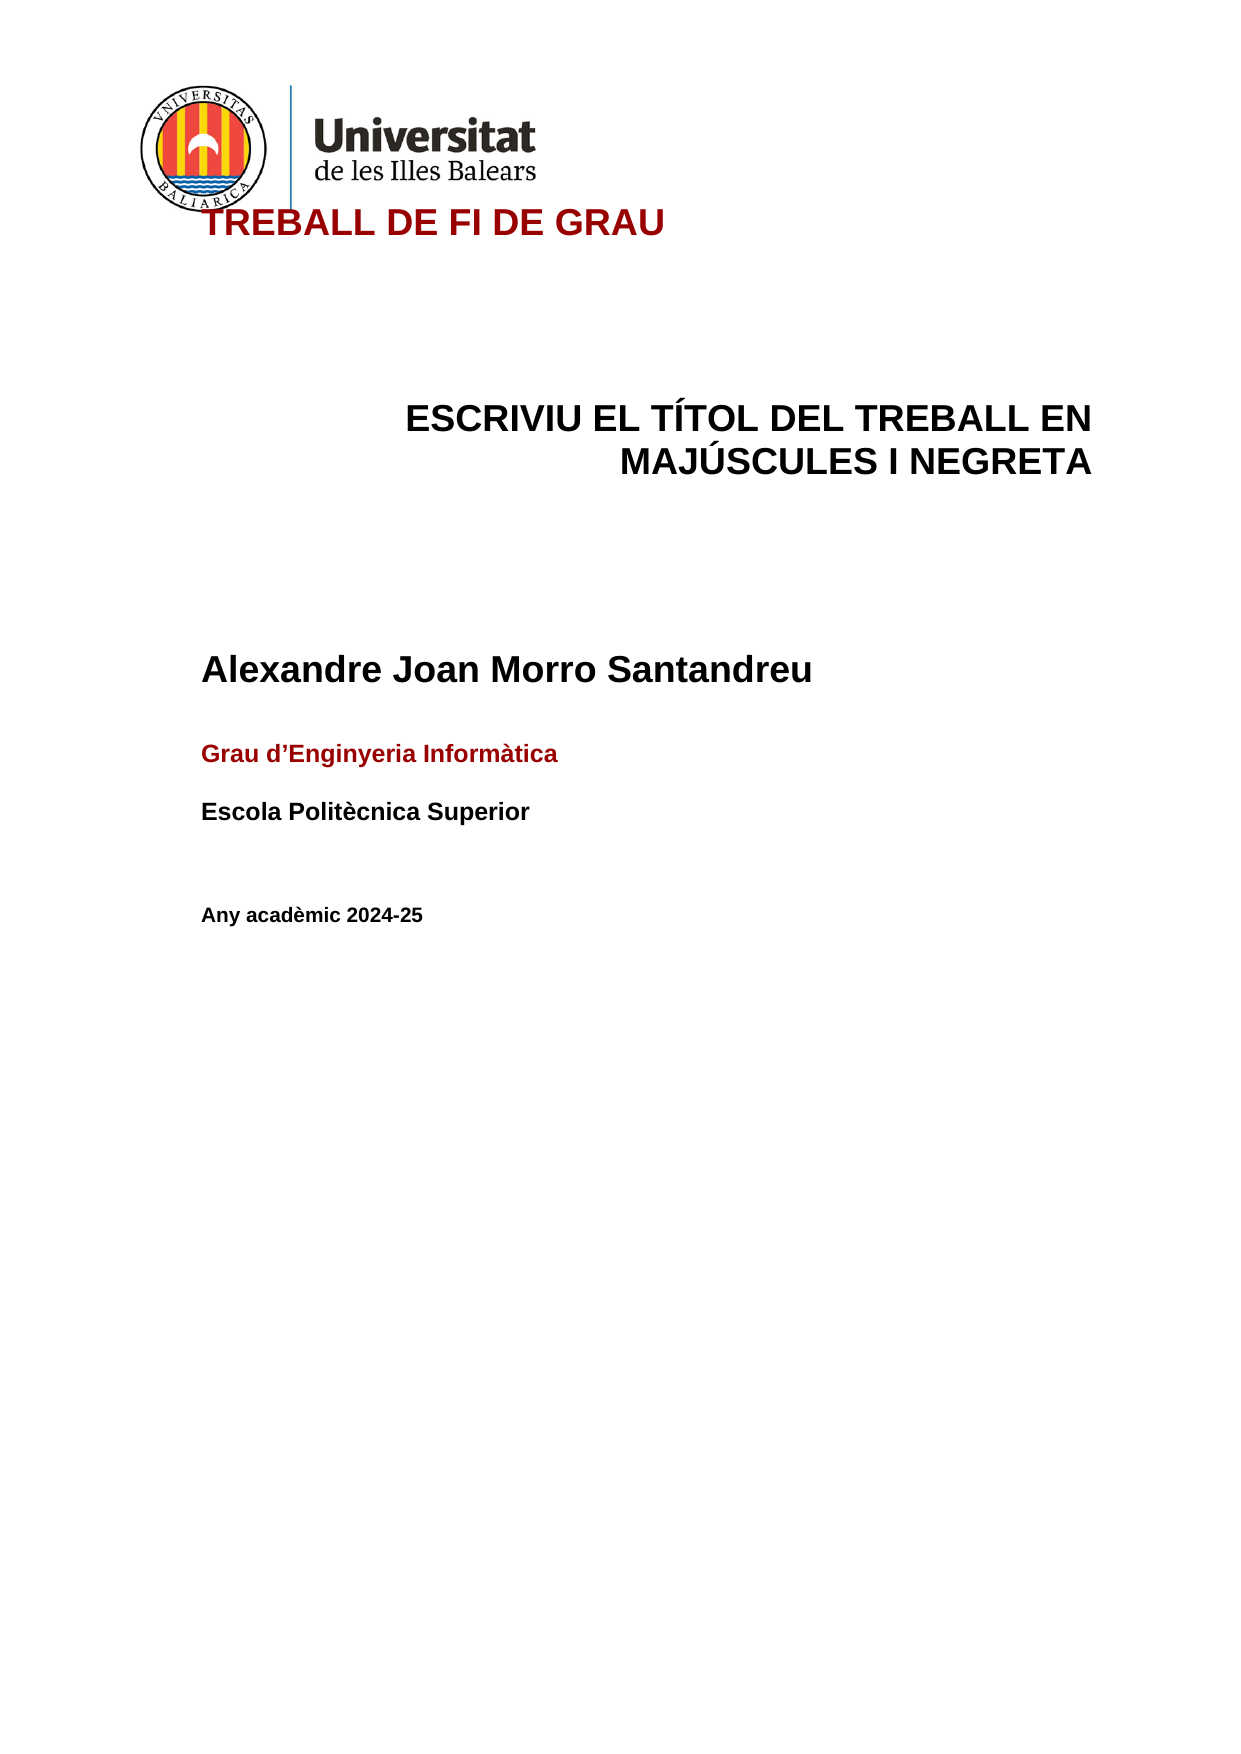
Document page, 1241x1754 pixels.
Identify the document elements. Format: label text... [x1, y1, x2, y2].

text TREBALL DE FI DE GRAU [201, 201, 1092, 244]
text Grau d’Enginyeria Informàtica [201, 739, 1092, 768]
picture [138, 75, 540, 223]
text Escola Politècnica Superior [201, 797, 1092, 826]
text Alexandre Joan Morro Santandreu [201, 647, 1092, 691]
text ESCRIVIU EL TÍTOL DEL TREBALL EN MAJÚSCULES I NEGRETA [201, 396, 1092, 482]
text Any acadèmic 2024-25 [201, 902, 1092, 926]
